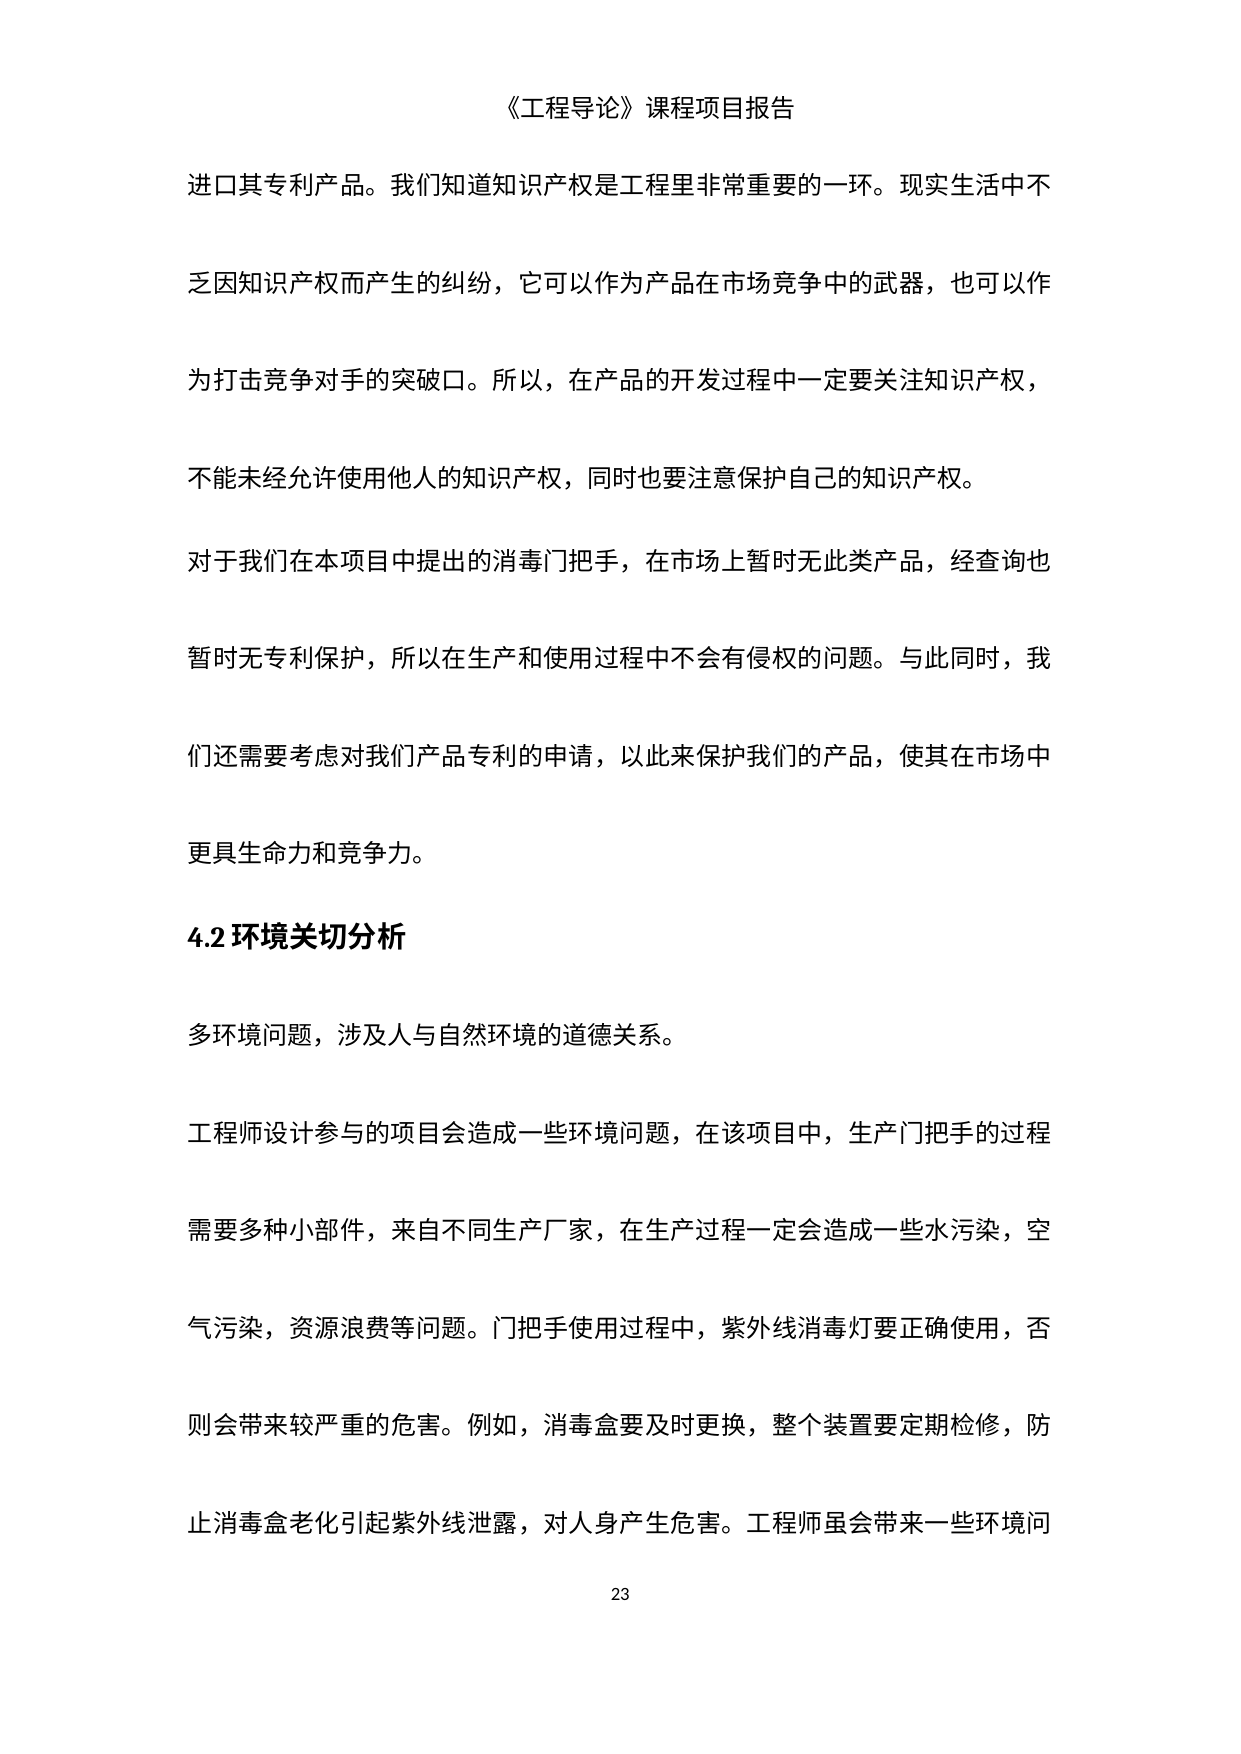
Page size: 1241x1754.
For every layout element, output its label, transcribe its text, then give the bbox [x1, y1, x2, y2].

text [187, 1001, 1053, 1554]
subtitle 4.2环境关切分析 [187, 902, 1053, 967]
text 对于我们在本项目中提出的消毒门把手，在市场上暂时无此类产品，经查询也暂时无专利保护，所以在生产和使用过程中不会有侵权的问题。与此同时，我们还需要考虑对我们产品专利的申请，以此来保护我们的产品，使其在市场中更具生命力和竞争力。 [187, 527, 1053, 884]
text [187, 151, 1053, 509]
